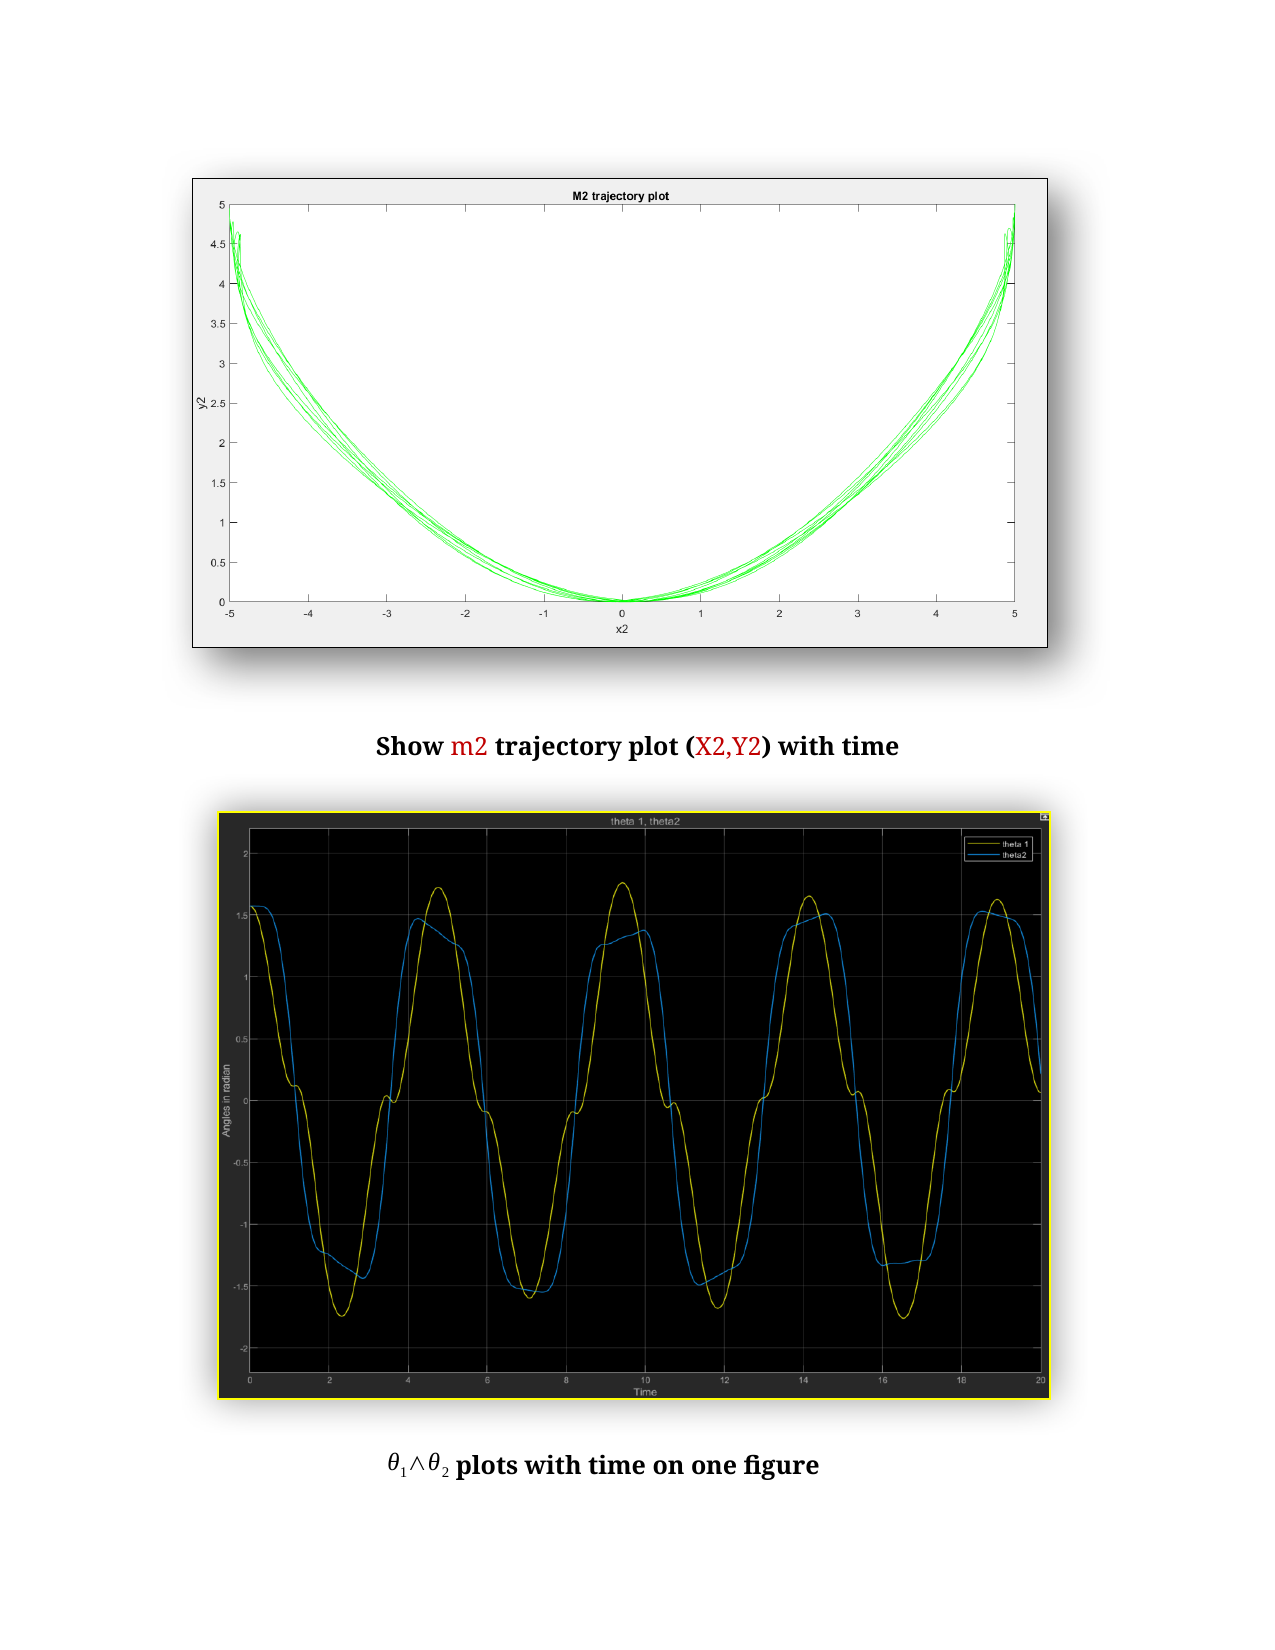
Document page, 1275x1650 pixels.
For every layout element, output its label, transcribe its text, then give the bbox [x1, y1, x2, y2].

picture [193, 179, 1047, 647]
picture [219, 813, 1049, 1398]
text plots with time on one figure [150, 1448, 1125, 1482]
text Show m2 trajectory plot (X2,Y2) with time [150, 728, 1125, 762]
